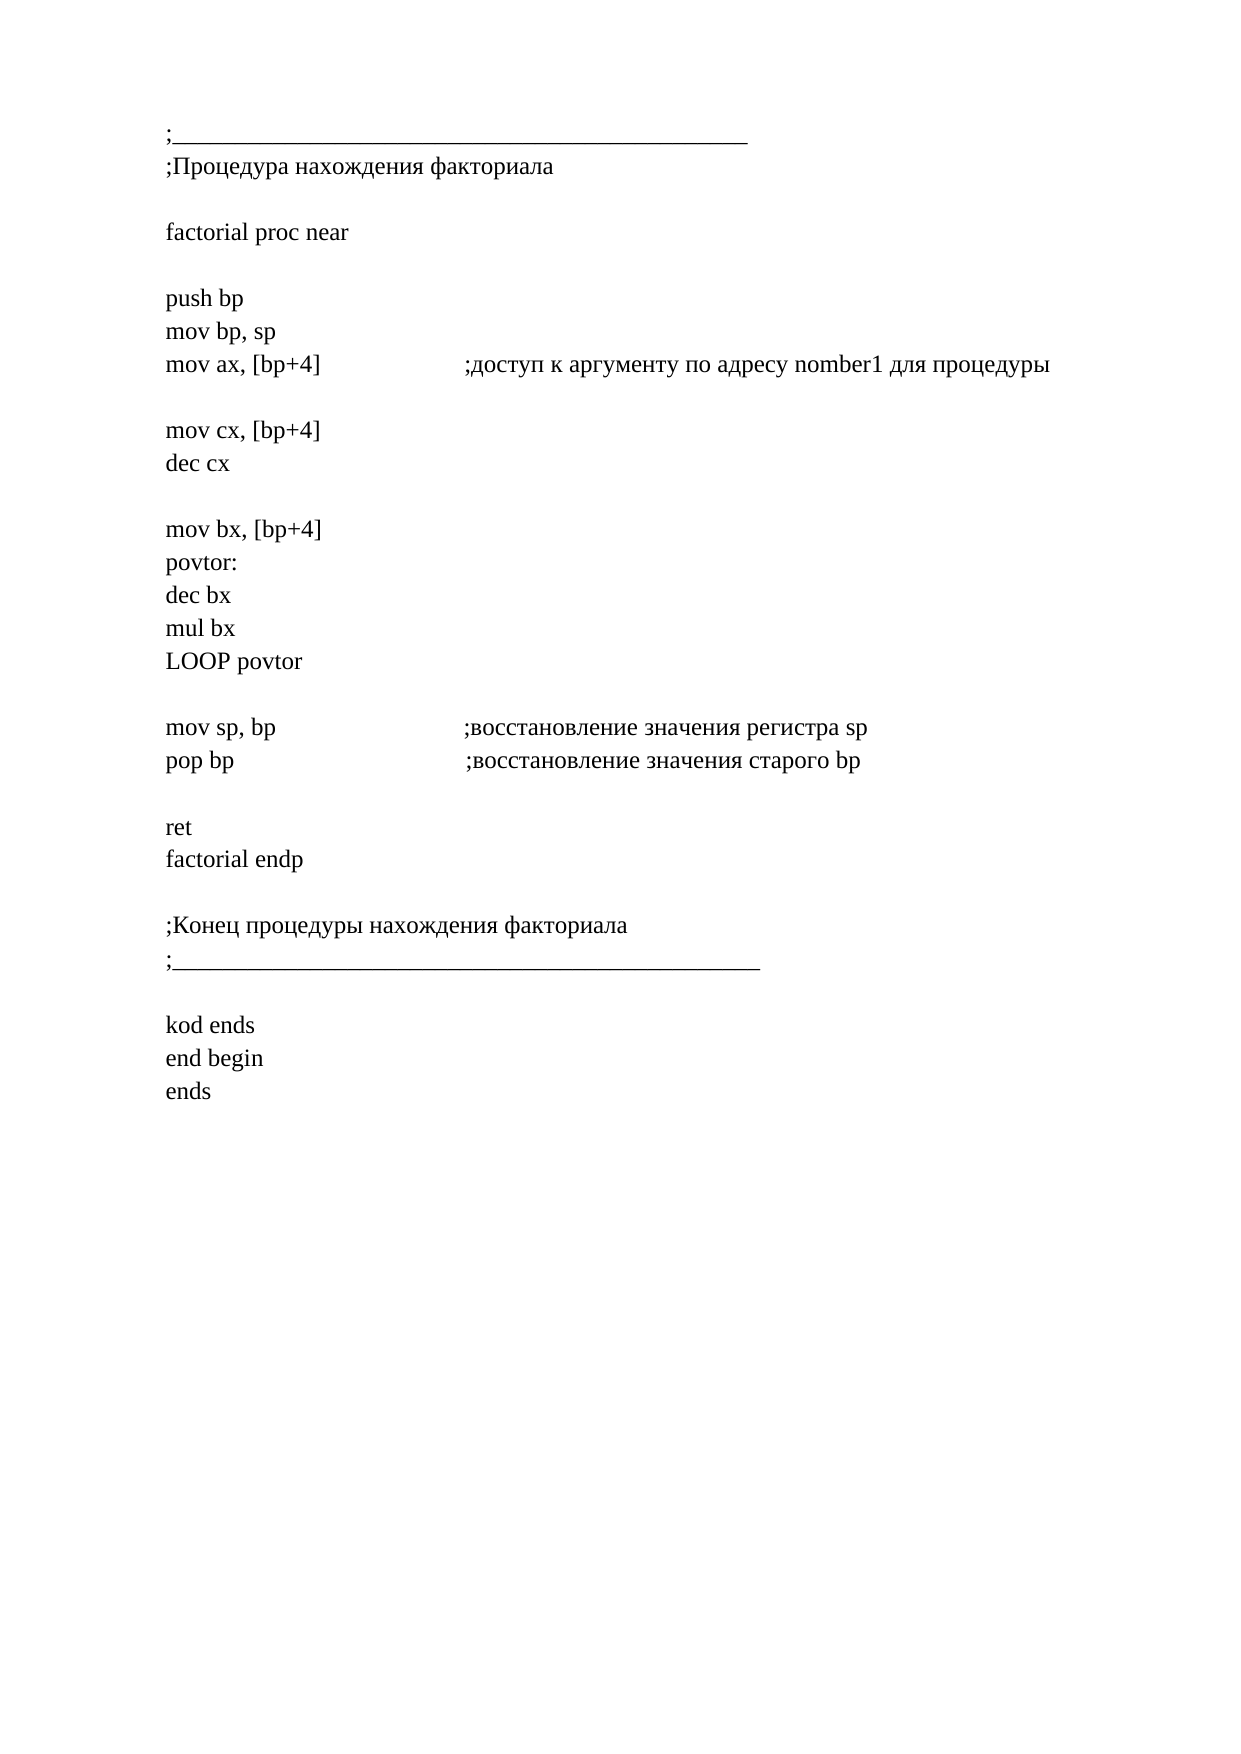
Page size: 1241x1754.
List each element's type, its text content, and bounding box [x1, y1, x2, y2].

text LOOP povtor [165, 646, 1152, 675]
text dec bx [165, 580, 1152, 609]
text mov cx, [bp+4] [165, 415, 1152, 444]
text ret [165, 812, 1152, 840]
text dec cx [165, 448, 1152, 477]
text kod ends [165, 1010, 1152, 1038]
text ;_______________________________________________ [165, 944, 1152, 972]
text mov sp, bp ;восстановление значения регистра sp [165, 712, 1152, 741]
text ;______________________________________________ [165, 118, 1152, 147]
text mul bx [165, 613, 1152, 642]
text ;Конец процедуры нахождения факториала [165, 911, 1152, 939]
text factorial proc near [165, 217, 1152, 246]
text povtor: [165, 547, 1152, 576]
text ends [165, 1076, 1152, 1104]
text mov ax, [bp+4] ;доступ к аргументу по адресу nomber1 для процедуры [165, 349, 1152, 378]
text pop bp ;восстановление значения старого bp [165, 746, 1152, 774]
text end begin [165, 1043, 1152, 1071]
text ;Процедура нахождения факториала [165, 151, 1152, 180]
text factorial endp [165, 844, 1152, 873]
text mov bx, [bp+4] [165, 514, 1152, 543]
text push bp [165, 283, 1152, 312]
text mov bp, sp [165, 316, 1152, 345]
